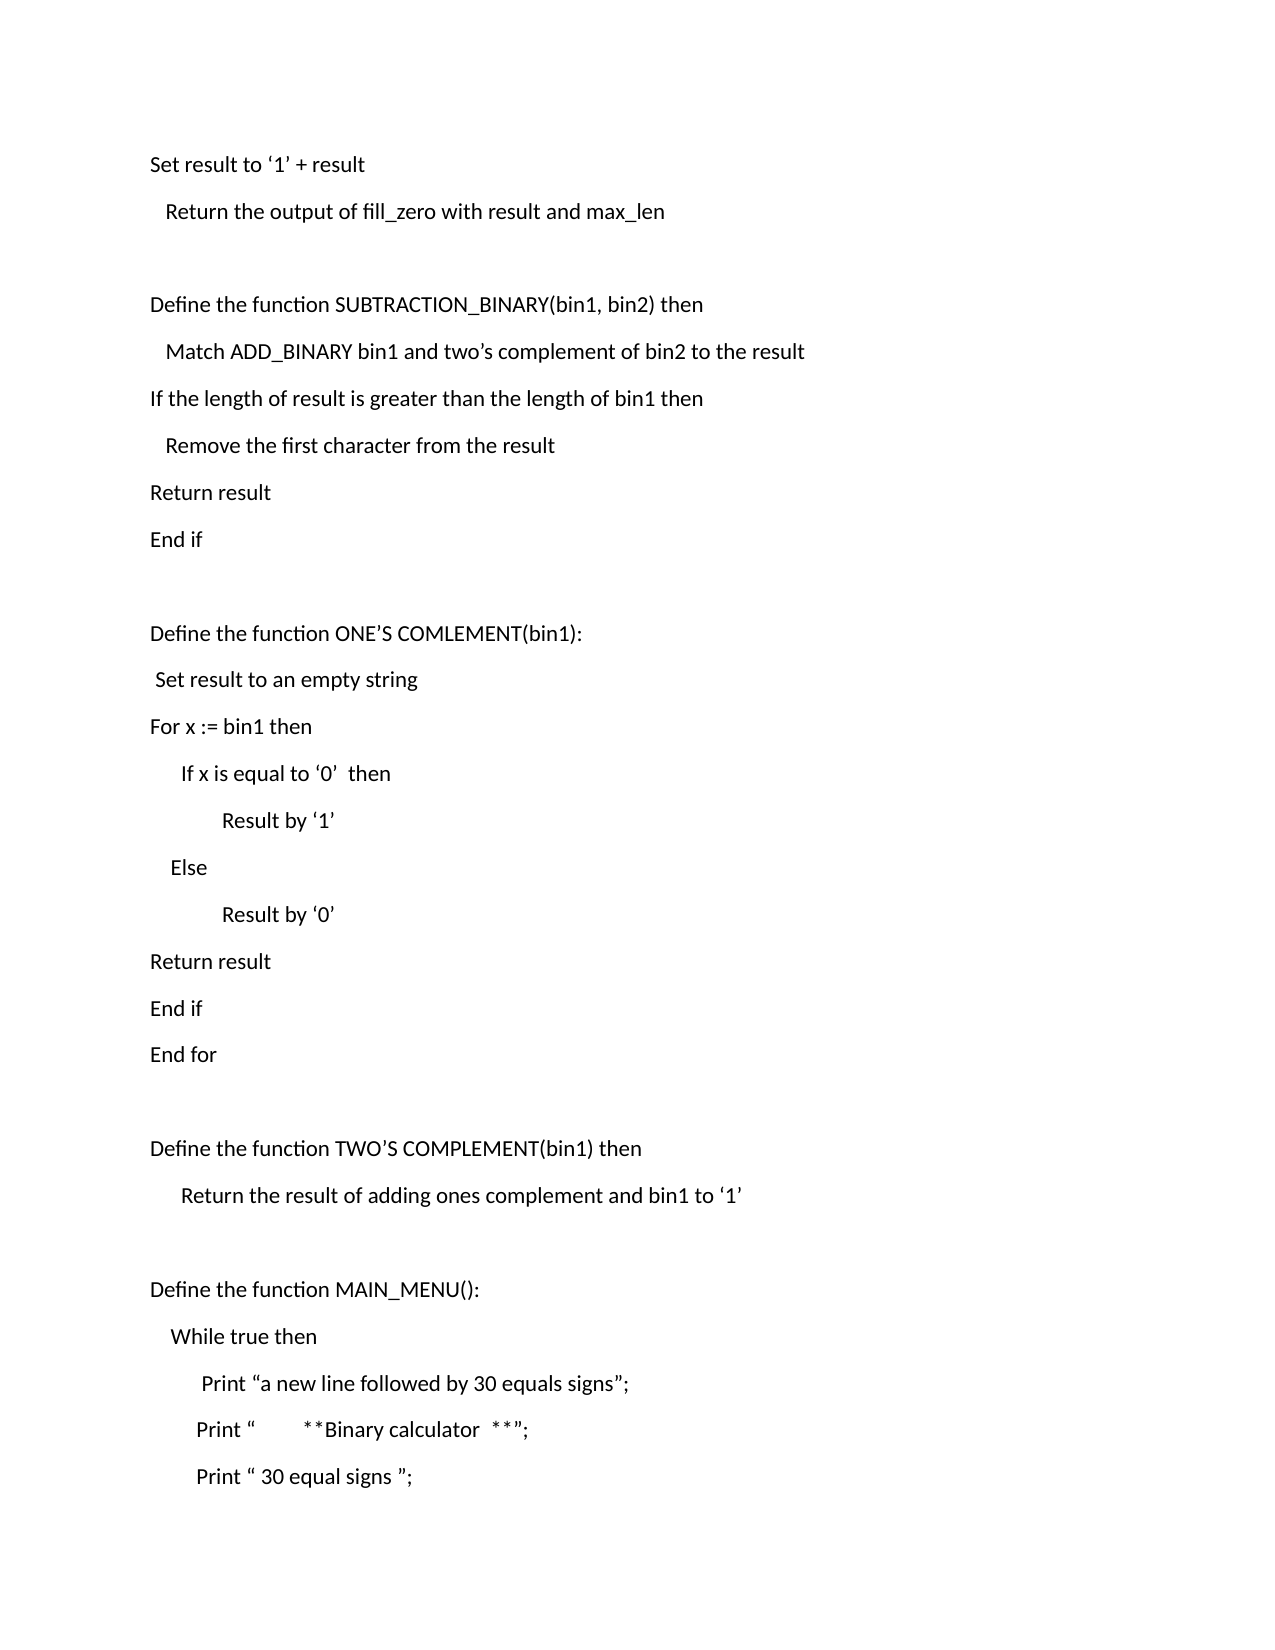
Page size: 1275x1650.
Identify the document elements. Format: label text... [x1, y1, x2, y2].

text End for [150, 1041, 1125, 1069]
text Result by ‘1’ [150, 806, 1125, 834]
text If the length of result is greater than the length of bin1 then [150, 384, 1125, 412]
text Return result [150, 947, 1125, 975]
text Print “ **Binary calculator **”; [150, 1416, 1125, 1444]
text End if [150, 994, 1125, 1022]
text Define the function ONE’S COMLEMENT(bin1): [150, 619, 1125, 647]
text While true then [150, 1322, 1125, 1350]
text Return the output of fill_zero with result and max_len [150, 197, 1125, 225]
text Set result to ‘1’ + result [150, 150, 1125, 178]
text If x is equal to ‘0’ then [150, 759, 1125, 787]
text Match ADD_BINARY bin1 and two’s complement of bin2 to the result [150, 337, 1125, 366]
text Result by ‘0’ [150, 900, 1125, 928]
text End if [150, 525, 1125, 553]
text Define the function SUBTRACTION_BINARY(bin1, bin2) then [150, 291, 1125, 319]
text Print “a new line followed by 30 equals signs”; [150, 1369, 1125, 1397]
text Return the result of adding ones complement and bin1 to ‘1’ [150, 1181, 1125, 1209]
text Define the function TWO’S COMPLEMENT(bin1) then [150, 1134, 1125, 1162]
text Return result [150, 478, 1125, 506]
text Remove the first character from the result [150, 431, 1125, 459]
text For x := bin1 then [150, 712, 1125, 741]
text Else [150, 853, 1125, 881]
text Define the function MAIN_MENU(): [150, 1275, 1125, 1303]
text Set result to an empty string [150, 666, 1125, 694]
text Print “ 30 equal signs ”; [150, 1462, 1125, 1491]
